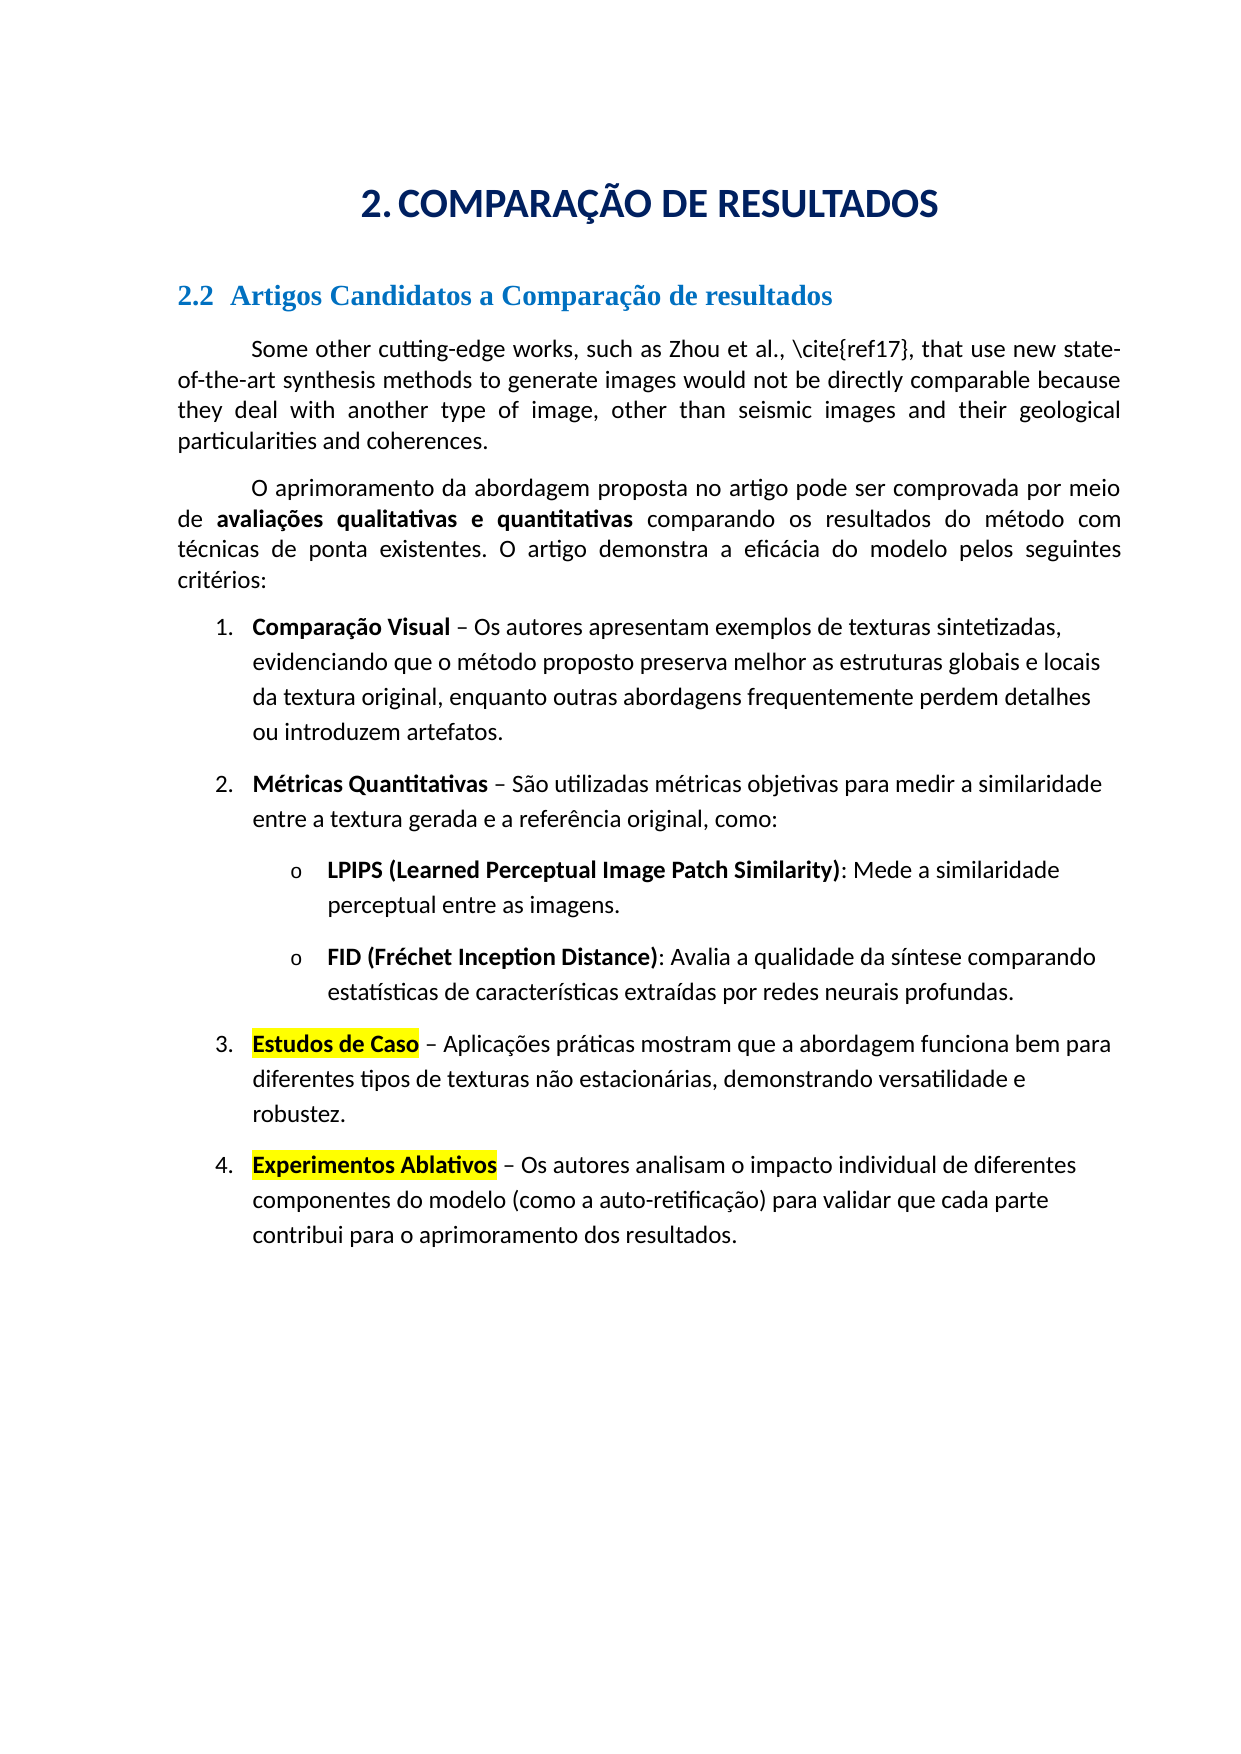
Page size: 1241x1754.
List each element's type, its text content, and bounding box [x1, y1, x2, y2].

list Estudos de Caso – Aplicações práticas mostram que a abordagem funciona bem para diferentes tipos de texturas não estacionárias, demonstrando versatilidade e robustez. [215, 1028, 1122, 1128]
list LPIPS (Learned Perceptual Image Patch Similarity): Mede a similaridade perceptual entre as imagens. [290, 854, 1122, 920]
list Comparação Visual – Os autores apresentam exemplos de texturas sintetizadas, evidenciando que o método proposto preserva melhor as estruturas globais e locais da textura original, enquanto outras abordagens frequentemente perdem detalhes ou introduzem artefatos. [215, 611, 1122, 747]
text Some other cutting-edge works, such as Zhou et al., \cite{ref17}, that use new state-of-the-art synthesis methods to generate images would not be directly comparable because they deal with another type of image, other than seismic images and their geological particularities and coherences. [177, 334, 1122, 456]
text O aprimoramento da abordagem proposta no artigo pode ser comprovada por meio de avaliações qualitativas e quantitativas comparando os resultados do método com técnicas de ponta existentes. O artigo demonstra a eficácia do modelo pelos seguintes critérios: [177, 472, 1122, 594]
list Experimentos Ablativos – Os autores analisam o impacto individual de diferentes componentes do modelo (como a auto-retificação) para validar que cada parte contribui para o aprimoramento dos resultados. [215, 1149, 1122, 1250]
subtitle Comparação de resultados [177, 177, 1122, 228]
subtitle Artigos Candidatos a Comparação de resultados [177, 278, 1122, 312]
list Métricas Quantitativas – São utilizadas métricas objetivas para medir a similaridade entre a textura gerada e a referência original, como: [215, 768, 1122, 833]
list FID (Fréchet Inception Distance): Avalia a qualidade da síntese comparando estatísticas de características extraídas por redes neurais profundas. [290, 941, 1122, 1007]
